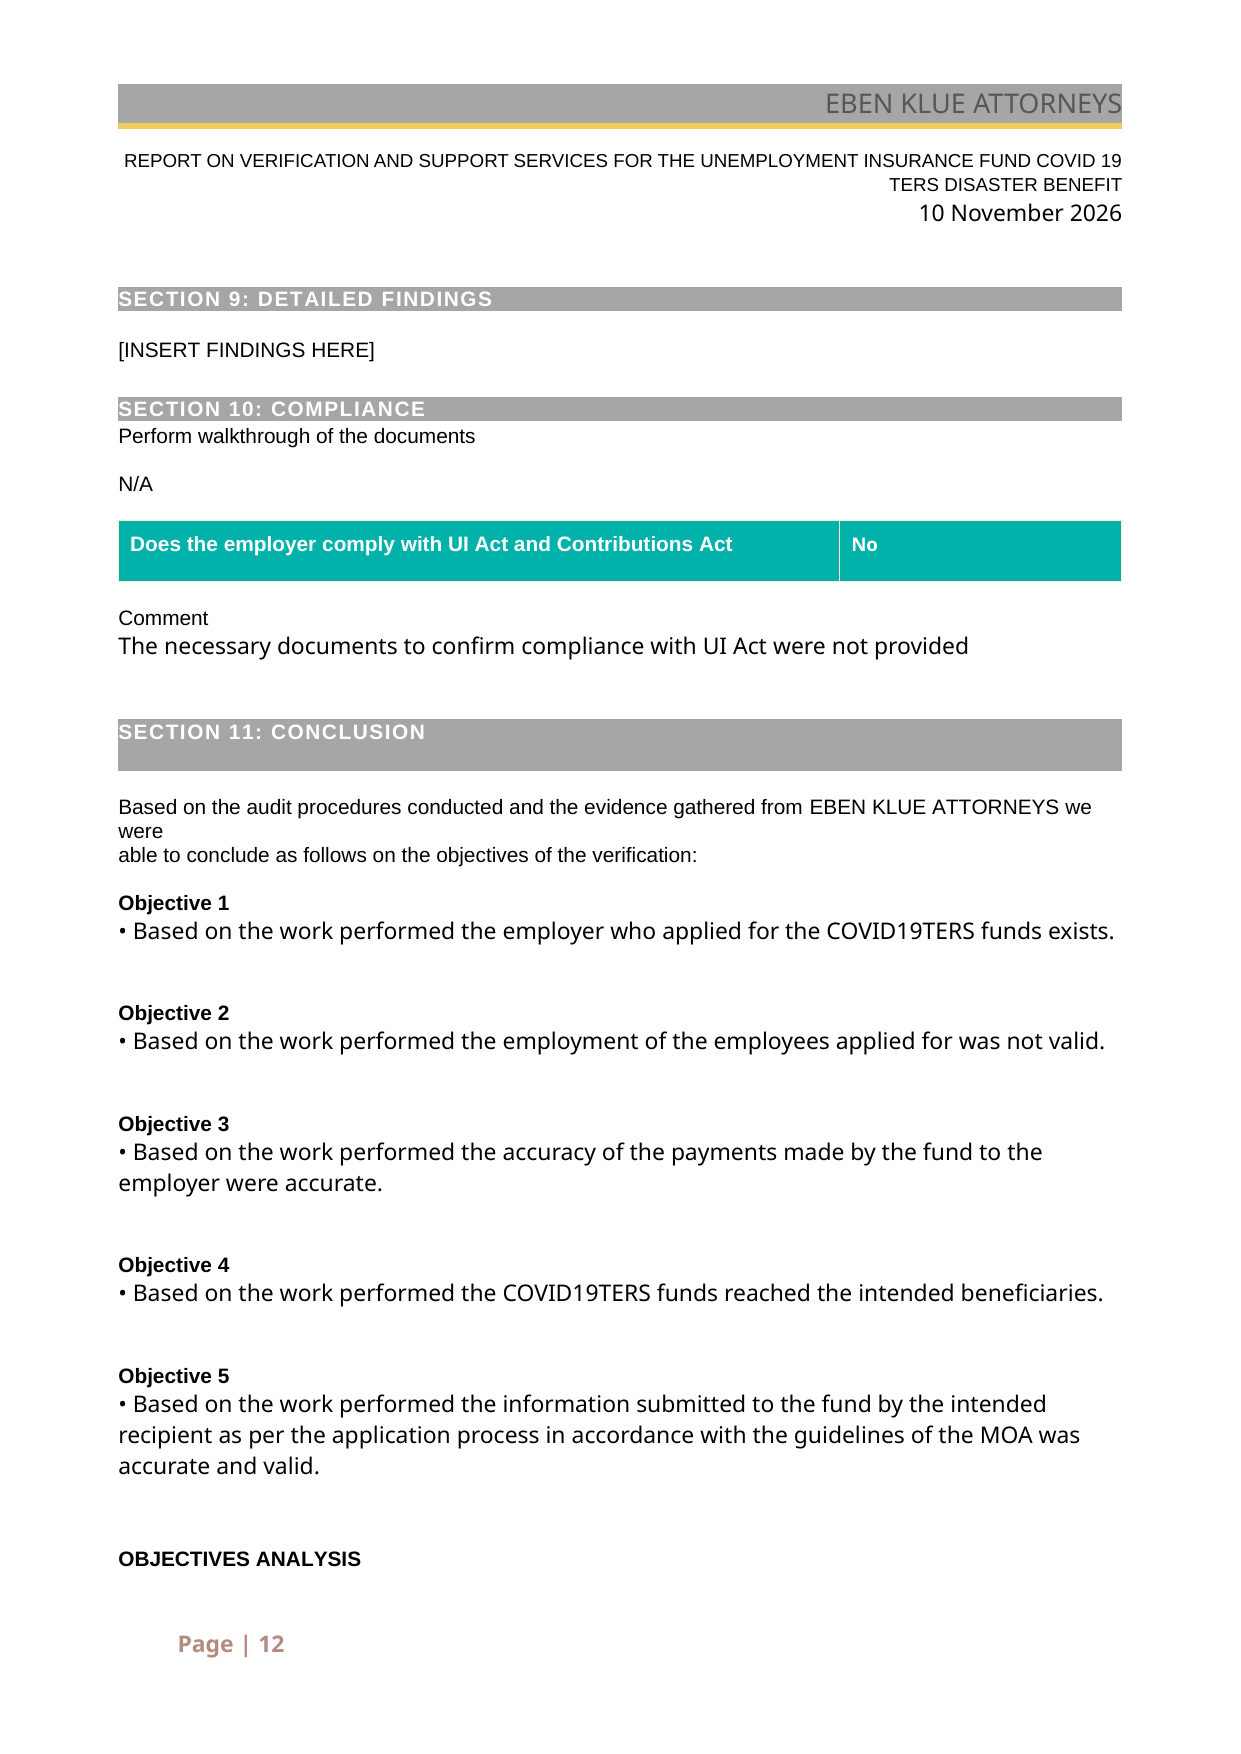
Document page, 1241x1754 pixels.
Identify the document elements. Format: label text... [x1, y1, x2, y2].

text • Based on the work performed the accuracy of the payments made by the fund to the employer were accurate. [118, 1136, 1122, 1229]
text • Based on the work performed the employment of the employees applied for was not valid. [118, 1025, 1122, 1088]
text Objective 2 [118, 1001, 1122, 1025]
text SECTION 10: COMPLIANCE [118, 397, 1122, 421]
text Based on the audit procedures conducted and the evidence gathered from EBEN KLUE ATTORNEYS we were [118, 795, 1122, 843]
text N/A [118, 472, 1122, 496]
text SECTION 11: CONCLUSION [118, 719, 1122, 743]
text Objective 5 [118, 1364, 1122, 1388]
text • Based on the work performed the COVID19TERS funds reached the intended beneficiaries. [118, 1277, 1122, 1340]
text • Based on the work performed the employer who applied for the COVID19TERS funds exists. [118, 915, 1122, 977]
text [INSERT FINDINGS HERE] [118, 338, 1122, 362]
text Perform walkthrough of the documents [118, 424, 1122, 448]
text able to conclude as follows on the objectives of the verification: [118, 843, 1122, 867]
text Objective 3 [118, 1112, 1122, 1136]
table_header No [840, 521, 1121, 581]
text Objective 4 [118, 1253, 1122, 1277]
text Comment [118, 606, 1122, 630]
text The necessary documents to confirm compliance with UI Act were not provided [118, 630, 1122, 661]
table_header Does the employer comply with UI Act and Contributions Act [119, 521, 839, 581]
text • Based on the work performed the information submitted to the fund by the intended recipient as per the application process in accordance with the guidelines of the MOA was accurate and valid. [118, 1388, 1122, 1513]
text OBJECTIVES ANALYSIS [118, 1547, 1122, 1571]
text Objective 1 [118, 891, 1122, 915]
text SECTION 9: DETAILED FINDINGS [118, 287, 1122, 311]
